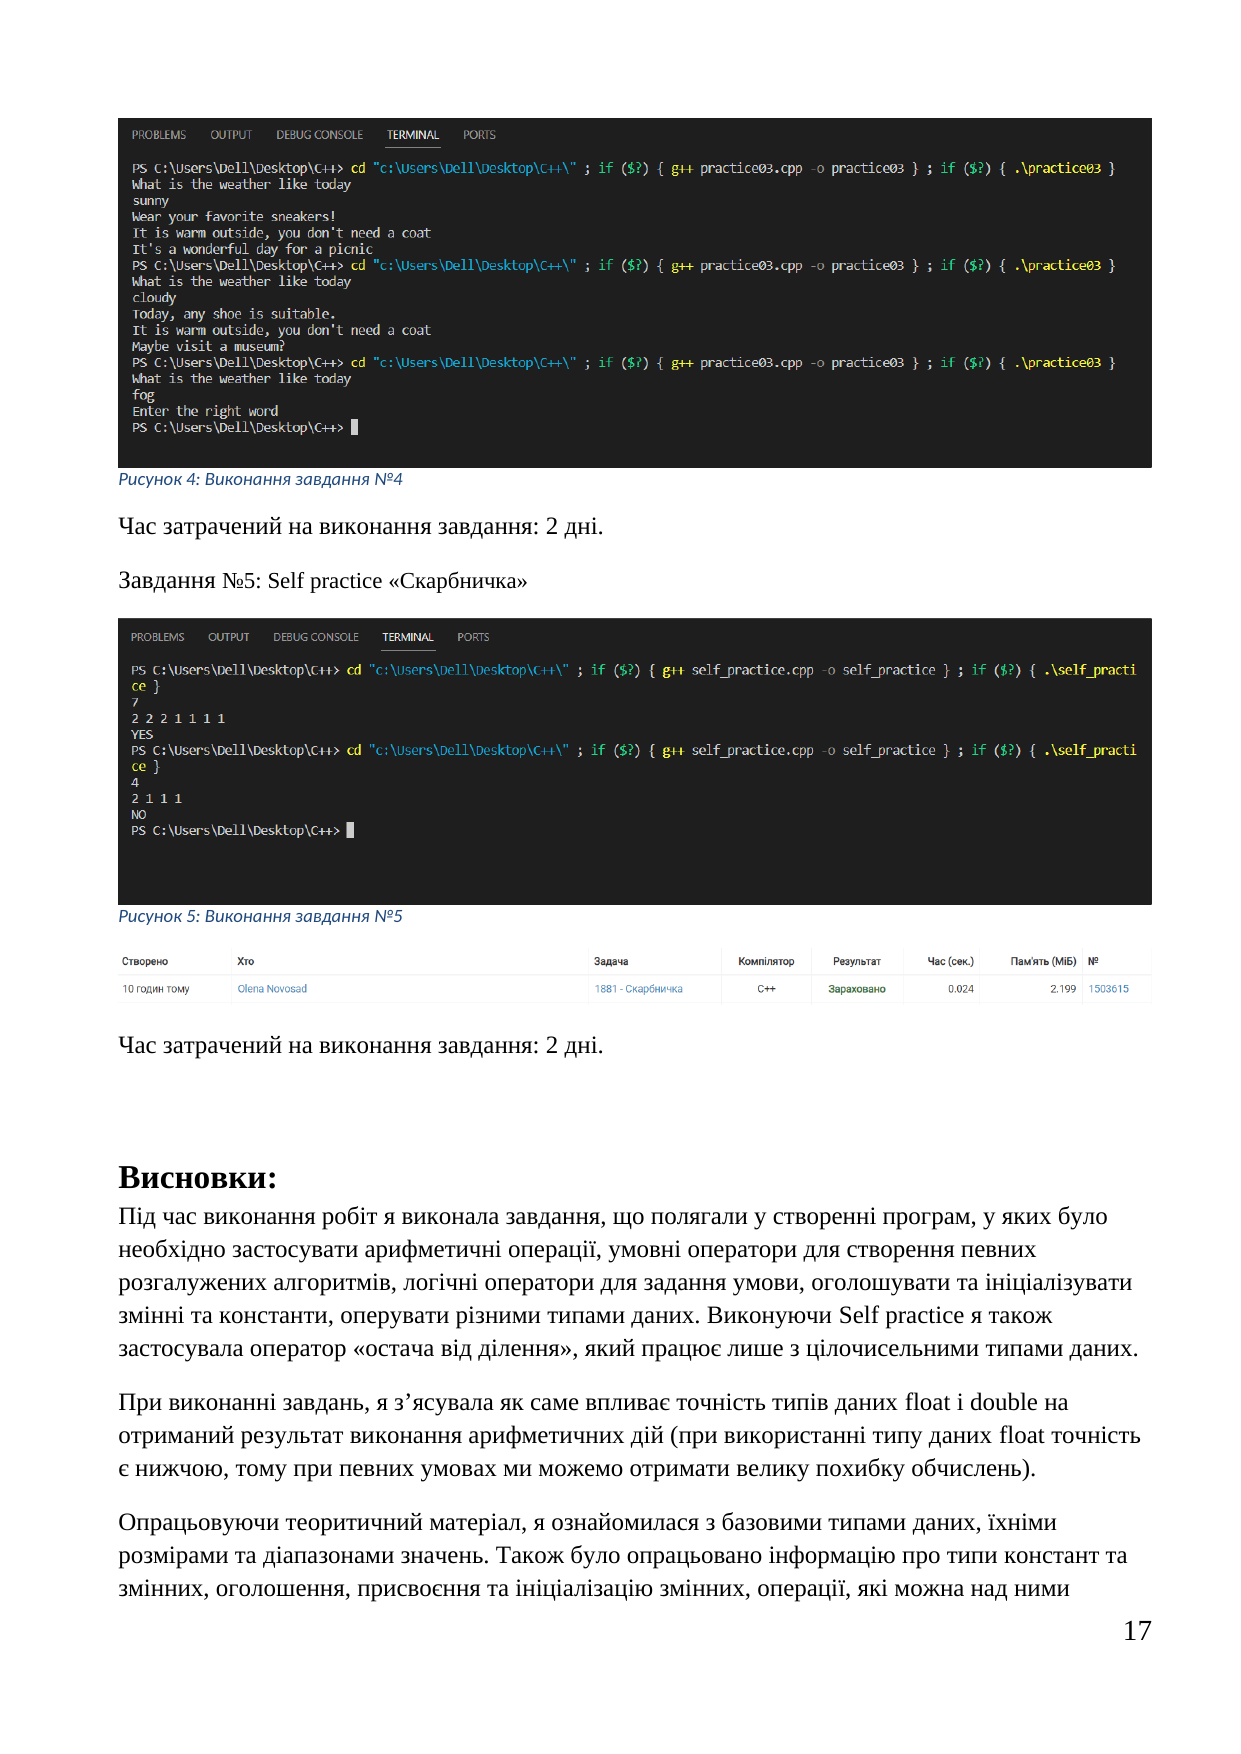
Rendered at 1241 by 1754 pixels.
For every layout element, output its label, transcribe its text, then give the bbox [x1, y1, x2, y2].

text Завдання №5: Self practice «Скарбничка» [118, 565, 1152, 594]
picture [118, 618, 1152, 905]
text Рисунок 4: Виконання завдання №4 [118, 468, 1152, 490]
text Час затрачений на виконання завдання: 2 дні. [118, 1030, 1152, 1059]
text Час затрачений на виконання завдання: 2 дні. [118, 511, 1152, 540]
text При виконанні завдань, я з’ясувала як саме впливає точність типів даних float і double на отриманий результат виконання арифметичних дій (при використанні типу даних float точність є нижчою, тому при певних умовах ми можемо отримати велику похибку обчислень). [118, 1387, 1152, 1482]
subtitle Висновки: [118, 1157, 1152, 1195]
text Під час виконання робіт я виконала завдання, що полягали у створенні програм, у яких було необхідно застосувати арифметичні операції, умовні оператори для створення певних розгалужених алгоритмів, логічні оператори для задання умови, оголошувати та ініціалізувати змінні та константи, оперувати різними типами даних. Виконуючи Self practice я також застосувала оператор «остача від ділення», який працює лише з цілочисельними типами даних. [118, 1201, 1152, 1362]
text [118, 1507, 1152, 1602]
text Рисунок 5: Виконання завдання №5 [118, 905, 1152, 927]
picture [118, 948, 1152, 1005]
picture [118, 118, 1152, 468]
